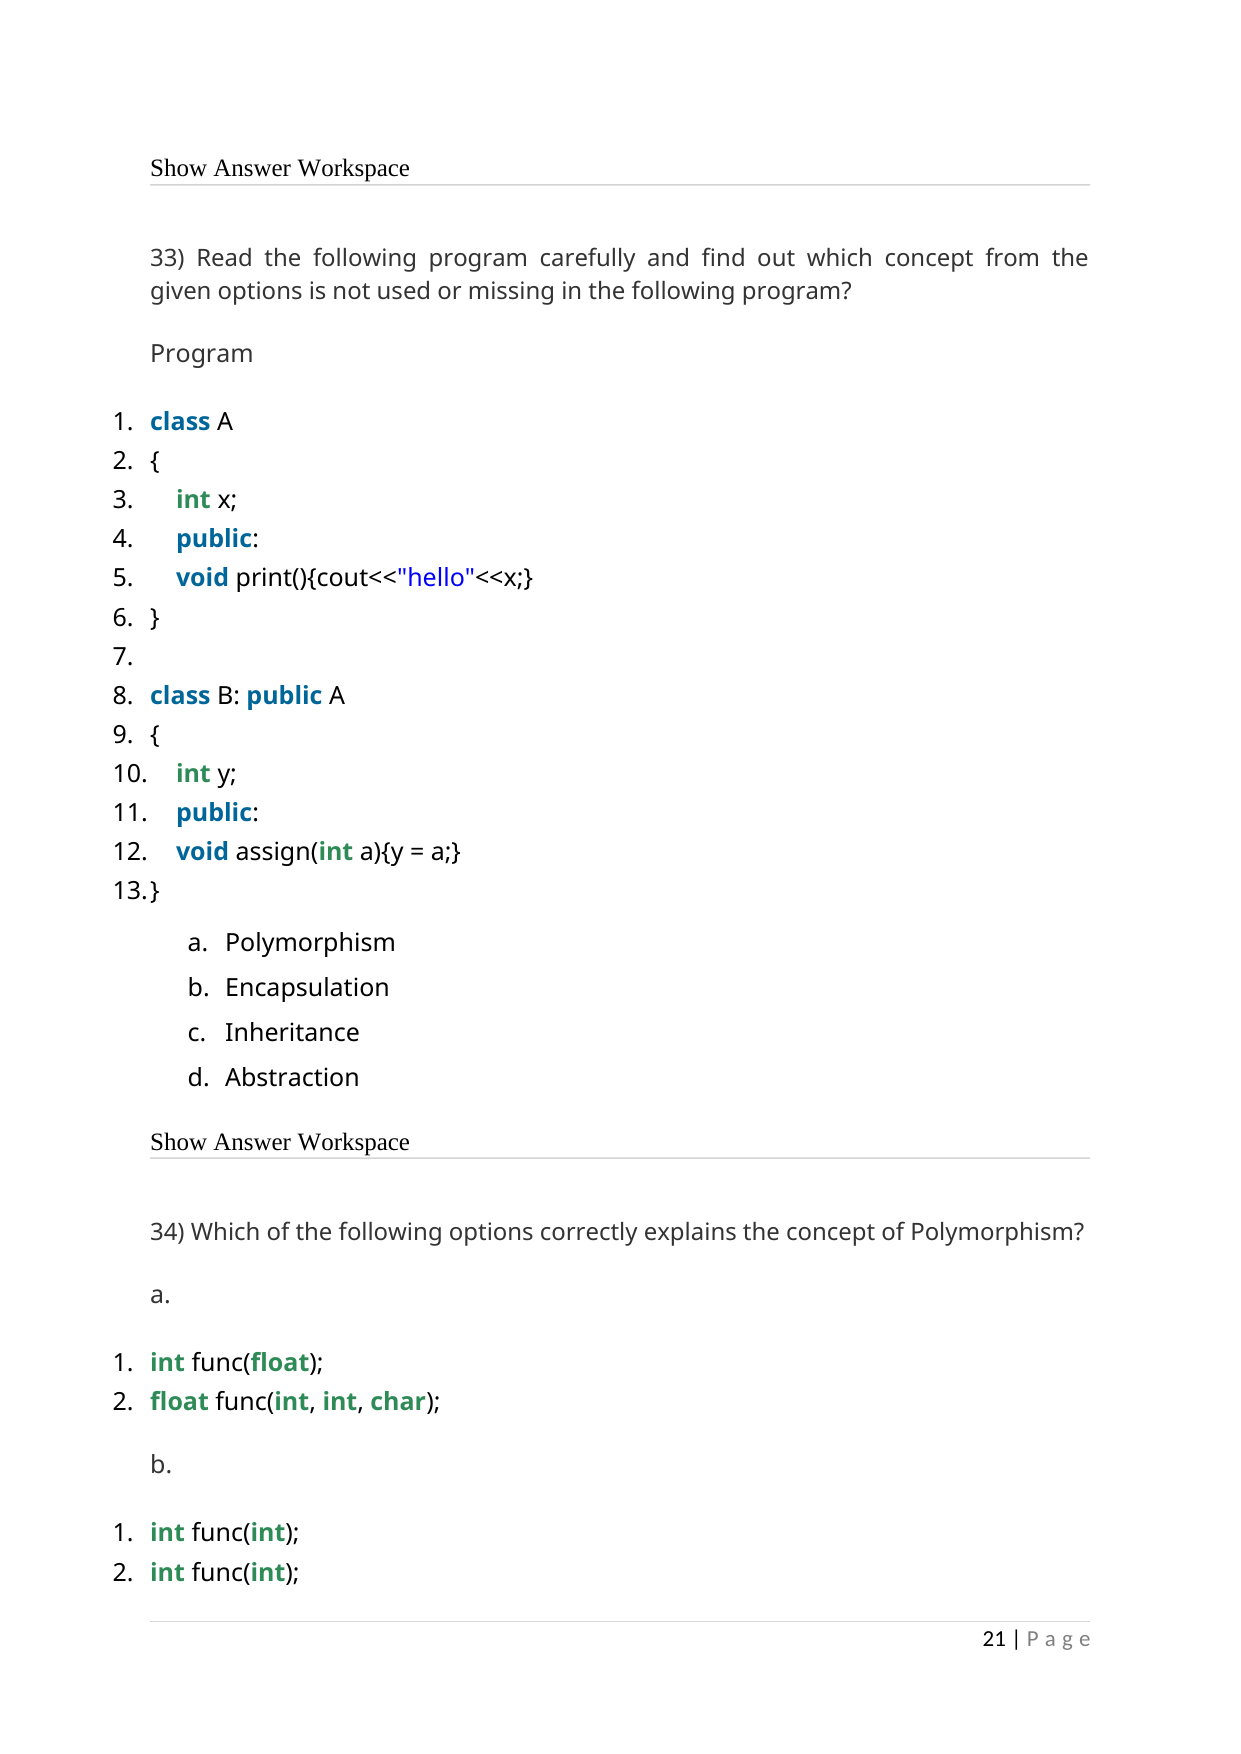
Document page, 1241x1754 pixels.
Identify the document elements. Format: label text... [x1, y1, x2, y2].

list void print(){cout<<"hello"<<x;} [112, 555, 1090, 594]
list Polymorphism [187, 919, 1090, 958]
list Encapsulation [187, 964, 1090, 1003]
list class B: public A [112, 672, 1090, 711]
list class A [112, 399, 1090, 438]
list int func(int); [112, 1549, 1090, 1588]
list int x; [112, 477, 1090, 516]
list int func(float); [112, 1339, 1090, 1379]
list Abstraction [187, 1055, 1090, 1094]
list public: [112, 516, 1090, 555]
text 34) Which of the following options correctly explains the concept of Polymorphism? [150, 1214, 1090, 1247]
text Show Answer Workspace [150, 150, 291, 184]
list int func(int); [112, 1510, 1090, 1549]
text Show Answer Workspace [150, 1123, 291, 1157]
text Show Answer Workspace [297, 150, 1090, 184]
list int y; [112, 750, 1090, 789]
text Show Answer Workspace [297, 1123, 1090, 1157]
list } [112, 868, 1090, 907]
list public: [112, 789, 1090, 828]
text Program [150, 336, 1090, 370]
list { [112, 711, 1090, 750]
list void assign(int a){y = a;} [112, 828, 1090, 868]
list Inheritance [187, 1010, 1090, 1049]
text a. [150, 1276, 1090, 1310]
text b. [150, 1447, 1090, 1481]
list float func(int, int, char); [112, 1379, 1090, 1418]
list { [112, 438, 1090, 477]
list } [112, 594, 1090, 633]
text 33) Read the following program carefully and find out which concept from the given options is not used or missing in the following program? [150, 241, 1090, 306]
